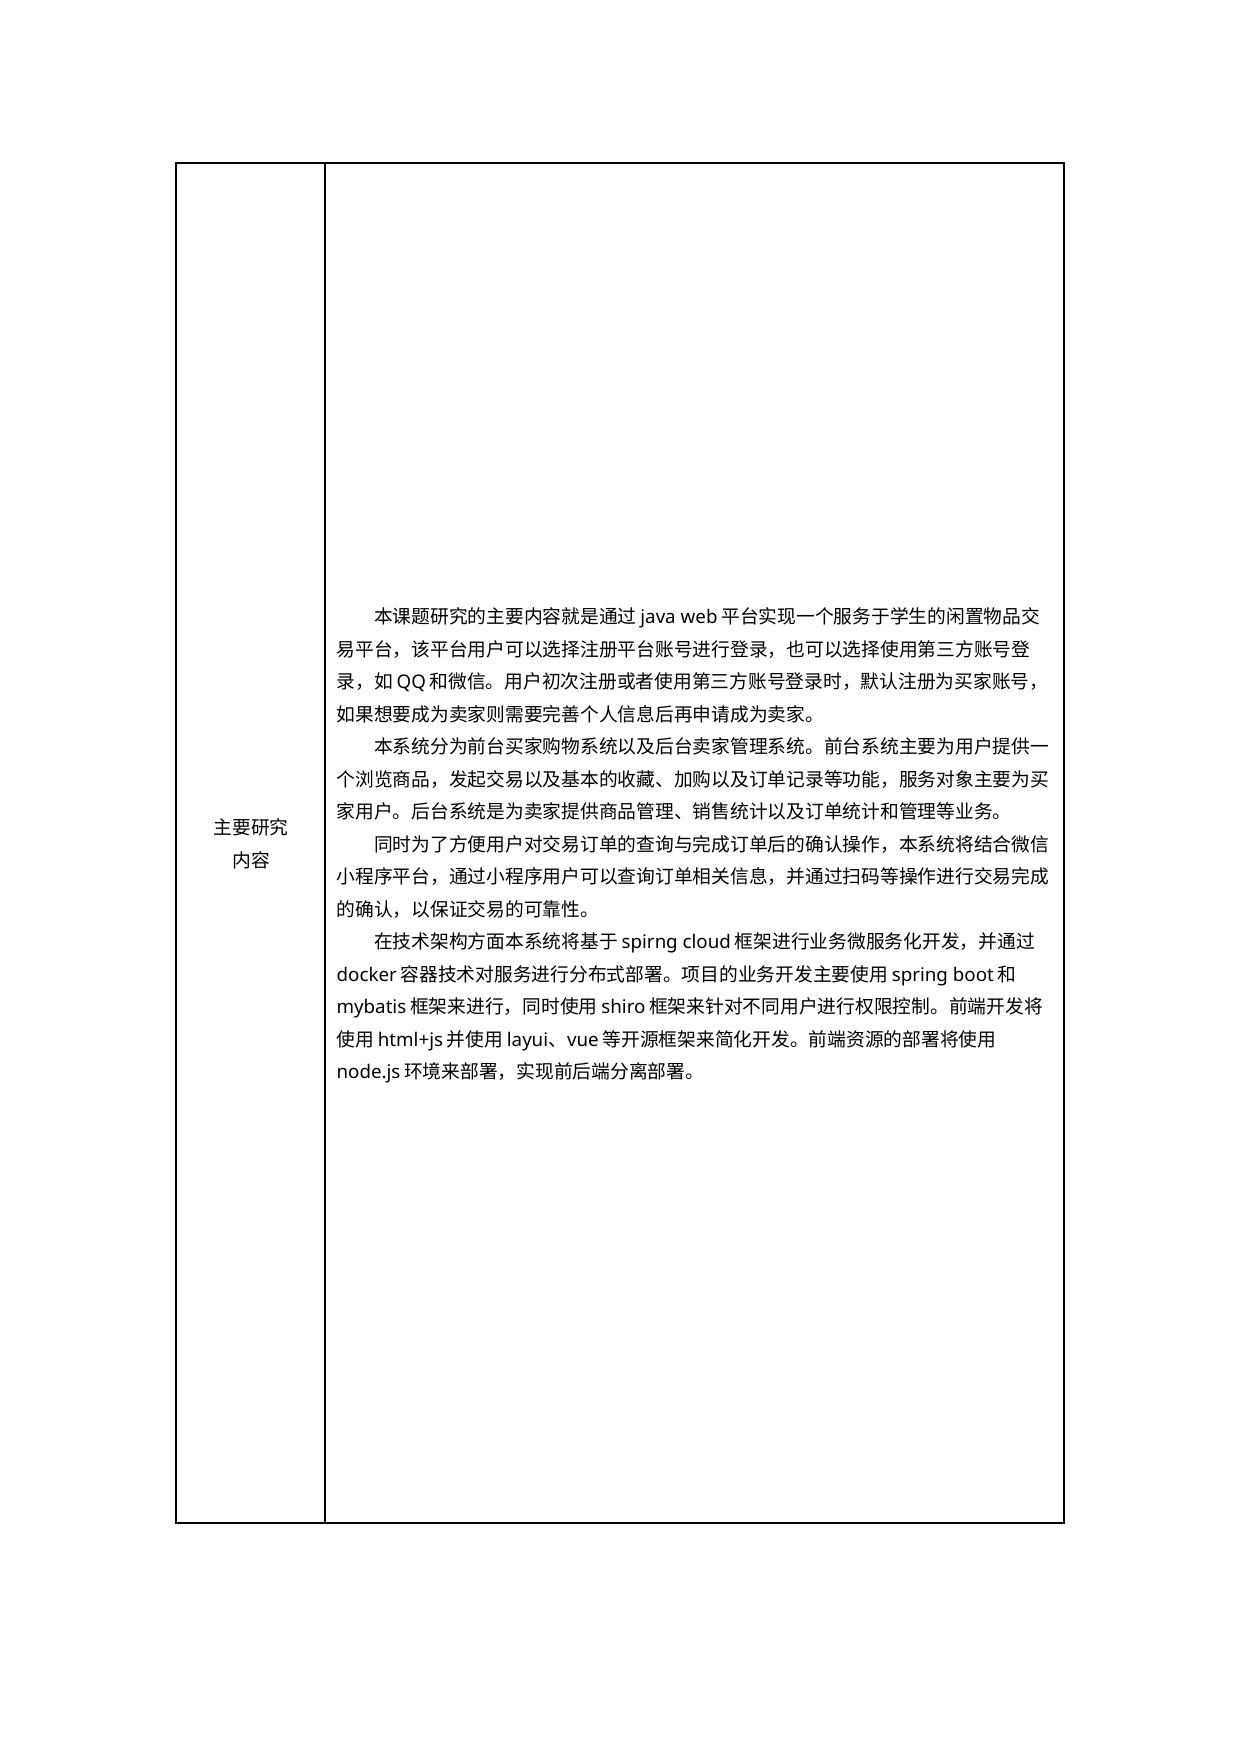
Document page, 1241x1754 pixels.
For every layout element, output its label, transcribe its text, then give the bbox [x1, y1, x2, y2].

table_cell 本课题研究的主要内容就是通过java web平台实现一个服务于学生的闲置物品交易平台，该平台用户可以选择注册平台账号进行登录，也可以选择使用第三方账号登录，如QQ和微信。用户初次注册或者使用第三方账号登录时，默认注册为买家账号，如果想要成为卖家则需要完善个人信息后再申请成为卖家。 本系统分为前台买家购物系统以及后台卖家管理系统。前台系统主要为用户提供一个浏览商品，发起交易以及基本的收藏、加购以及订单记录等功能，服务对象主要为买家用户。后台系统是为卖家提供商品管理、销售统计以及订单统计和管理等业务。 同时为了方便用户对交易订单的查询与完成订单后的确认操作，本系统将结合微信小程序平台，通过小程序用户可以查询订单相关信息，并通过扫码等操作进行交易完成的确认，以保证交易的可靠性。 在技术架构方面本系统将基于spirng cloud框架进行业务微服务化开发，并通过docker容器技术对服务进行分布式部署。项目的业务开发主要使用spring boot和mybatis框架来进行，同时使用shiro框架来针对不同用户进行权限控制。前端开发将使用html+js并使用layui、vue等开源框架来简化开发。前端资源的部署将使用node.js环境来部署，实现前后端分离部署。 [326, 164, 1063, 1522]
table_cell 主要研究 内容 [177, 164, 324, 1522]
